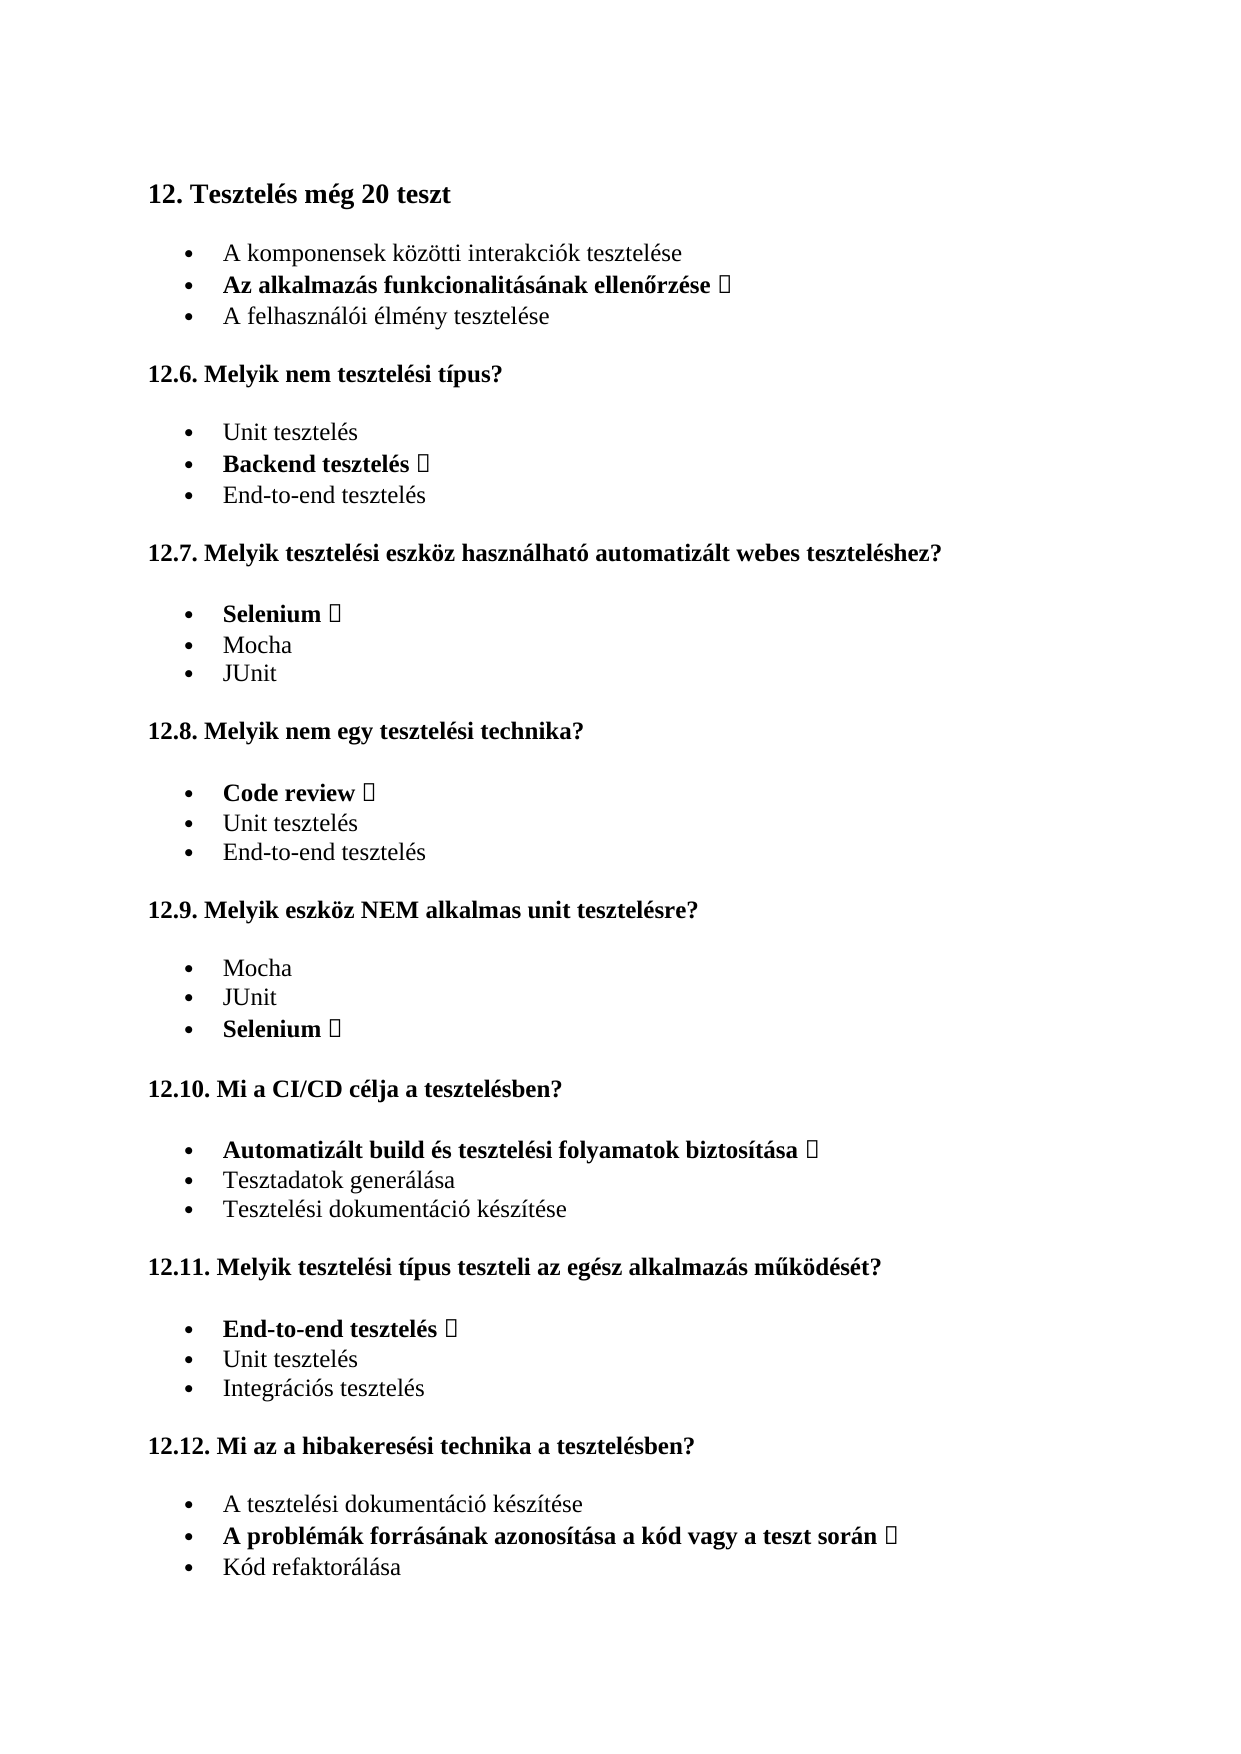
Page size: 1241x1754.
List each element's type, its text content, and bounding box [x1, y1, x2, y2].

list Tesztelési dokumentáció készítése [185, 1194, 1093, 1223]
text 12.6. Melyik nem tesztelési típus? [148, 359, 1093, 388]
list Kód refaktorálása [185, 1552, 1093, 1580]
list End-to-end tesztelés [185, 480, 1093, 508]
list Selenium ✅ [185, 1010, 1093, 1044]
text 12.12. Mi az a hibakeresési technika a tesztelésben? [148, 1431, 1093, 1460]
list Unit tesztelés [185, 808, 1093, 837]
list Tesztadatok generálása [185, 1166, 1093, 1194]
list Backend tesztelés ✅ [185, 446, 1093, 480]
text 12.9. Melyik eszköz NEM alkalmas unit tesztelésre? [148, 895, 1093, 924]
list JUnit [185, 658, 1093, 687]
list Code review ✅ [185, 774, 1093, 808]
list A tesztelési dokumentáció készítése [185, 1489, 1093, 1518]
text 12.8. Melyik nem egy tesztelési technika? [148, 716, 1093, 745]
list End-to-end tesztelés [185, 837, 1093, 866]
text 12. Tesztelés még 20 teszt [148, 177, 1093, 209]
list A felhasználói élmény tesztelése [185, 301, 1093, 330]
text 12.7. Melyik tesztelési eszköz használható automatizált webes teszteléshez? [148, 538, 1093, 566]
list Integrációs tesztelés [185, 1373, 1093, 1402]
list Unit tesztelés [185, 417, 1093, 446]
list Az alkalmazás funkcionalitásának ellenőrzése ✅ [185, 267, 1093, 301]
list A problémák forrásának azonosítása a kód vagy a teszt során ✅ [185, 1518, 1093, 1552]
list Unit tesztelés [185, 1344, 1093, 1373]
list End-to-end tesztelés ✅ [185, 1310, 1093, 1344]
list Selenium ✅ [185, 596, 1093, 630]
list JUnit [185, 982, 1093, 1010]
list Mocha [185, 630, 1093, 658]
text 12.11. Melyik tesztelési típus teszteli az egész alkalmazás működését? [148, 1252, 1093, 1281]
list Mocha [185, 953, 1093, 982]
list Automatizált build és tesztelési folyamatok biztosítása ✅ [185, 1132, 1093, 1166]
text 12.10. Mi a CI/CD célja a tesztelésben? [148, 1074, 1093, 1102]
list A komponensek közötti interakciók tesztelése [185, 238, 1093, 267]
